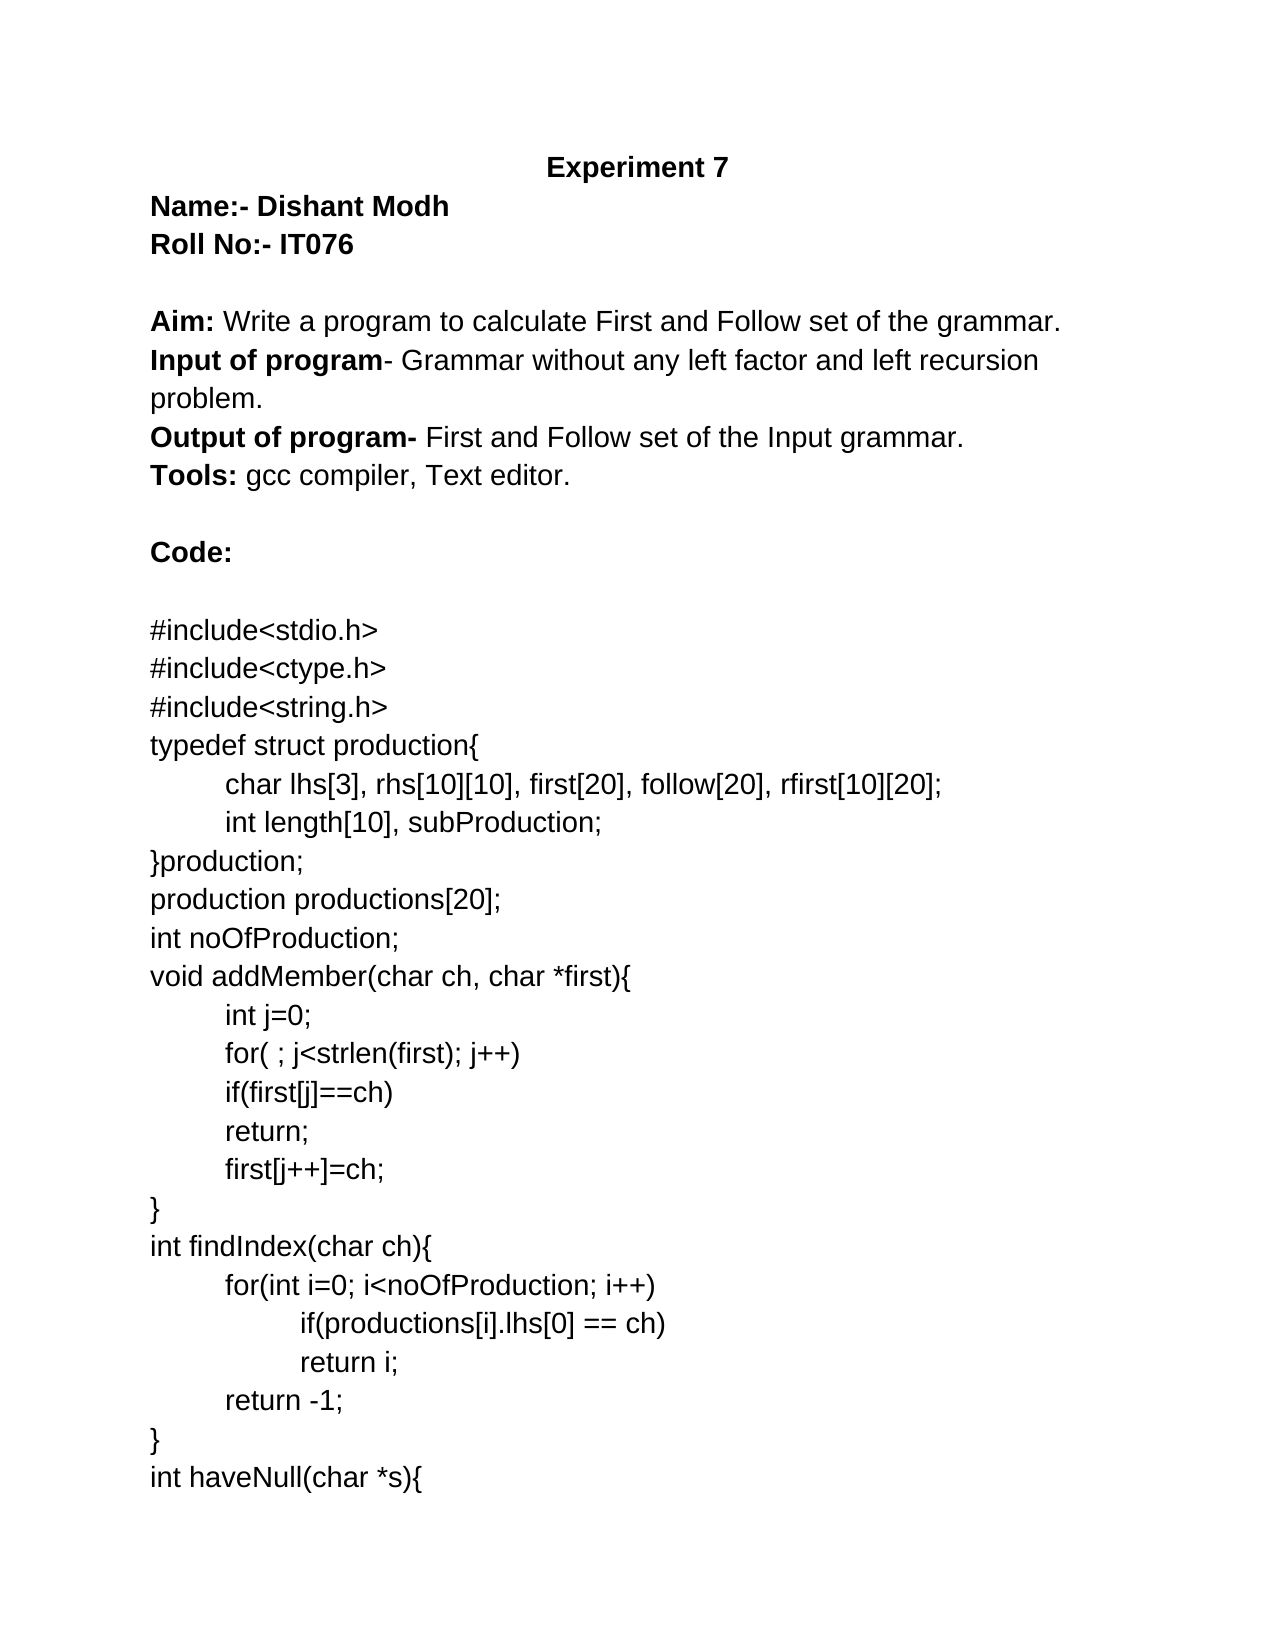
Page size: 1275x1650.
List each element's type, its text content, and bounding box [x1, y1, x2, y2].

text #include<string.h> [150, 689, 1125, 723]
text Input of program- Grammar without any left factor and left recursion problem. [150, 343, 1125, 415]
text int haveNull(char *s){ [150, 1460, 1125, 1494]
text int j=0; [150, 998, 1125, 1031]
text } [150, 1422, 1125, 1455]
text Name:- Dishant Modh [150, 188, 1125, 222]
text Tools: gcc compiler, Text editor. [150, 458, 1125, 492]
text for( ; j<strlen(first); j++) [150, 1036, 1125, 1070]
text Code: [150, 535, 1125, 569]
text Roll No:- IT076 [150, 227, 1125, 261]
text int findIndex(char ch){ [150, 1229, 1125, 1263]
text first[j++]=ch; [150, 1152, 1125, 1186]
text int length[10], subProduction; [150, 805, 1125, 839]
text Output of program- First and Follow set of the Input grammar. [150, 420, 1125, 453]
text if(productions[i].lhs[0] == ch) [150, 1306, 1125, 1340]
text Experiment 7 [150, 150, 1125, 183]
text typedef struct production{ [150, 728, 1125, 762]
text if(first[j]==ch) [150, 1075, 1125, 1108]
text return; [150, 1113, 1125, 1147]
text #include<stdio.h> [150, 612, 1125, 646]
text }production; [150, 844, 1125, 877]
text int noOfProduction; [150, 921, 1125, 954]
text #include<ctype.h> [150, 651, 1125, 684]
text void addMember(char ch, char *first){ [150, 959, 1125, 993]
text return i; [150, 1345, 1125, 1378]
text production productions[20]; [150, 882, 1125, 916]
text char lhs[3], rhs[10][10], first[20], follow[20], rfirst[10][20]; [150, 767, 1125, 800]
text for(int i=0; i<noOfProduction; i++) [150, 1268, 1125, 1301]
text } [150, 1191, 1125, 1224]
text return -1; [150, 1383, 1125, 1417]
text Aim: Write a program to calculate First and Follow set of the grammar. [150, 304, 1125, 338]
